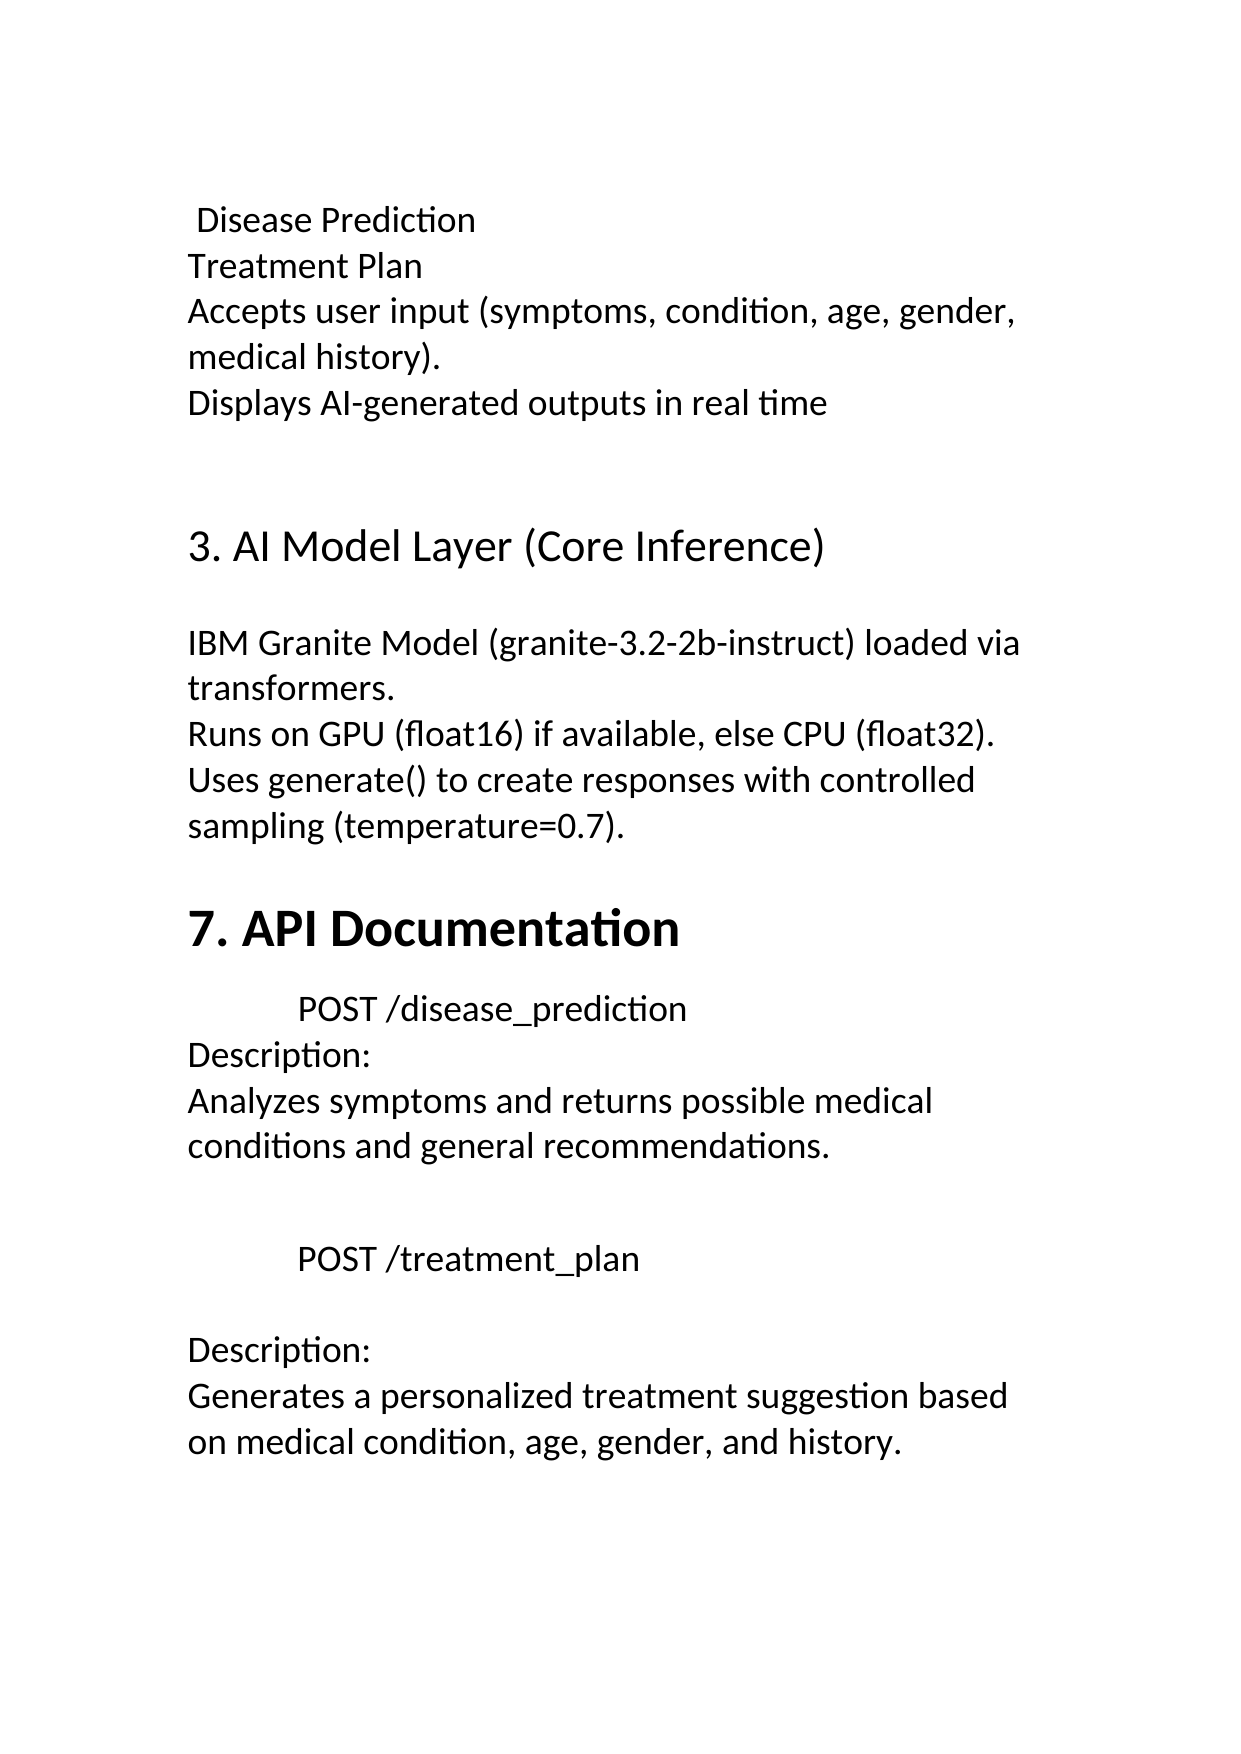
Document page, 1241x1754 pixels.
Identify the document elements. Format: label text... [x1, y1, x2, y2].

list Generates a personalized treatment suggestion based on medical condition, age, gender, and history. [187, 1372, 1053, 1464]
list POST /treatment_plan [187, 1234, 1053, 1280]
list Description: [187, 1326, 1053, 1372]
list Uses generate() to create responses with controlled sampling (temperature=0.7). [187, 756, 1053, 848]
list IBM Granite Model (granite-3.2-2b-instruct) loaded via transformers. [187, 618, 1053, 710]
list Treatment Plan [187, 242, 1053, 287]
list Accepts user input (symptoms, condition, age, gender, medical history). [187, 287, 1053, 379]
list POST /disease_prediction [187, 985, 1053, 1031]
list Description: [187, 1031, 1053, 1077]
list 3. AI Model Layer (Core Inference) [187, 517, 1053, 573]
list Displays AI-generated outputs in real time [187, 379, 1053, 425]
list Runs on GPU (float16) if available, else CPU (float32). [187, 710, 1053, 756]
list Disease Prediction [187, 196, 1053, 242]
list API Documentation [187, 893, 1053, 959]
list Analyzes symptoms and returns possible medical conditions and general recommendations. [187, 1077, 1053, 1168]
